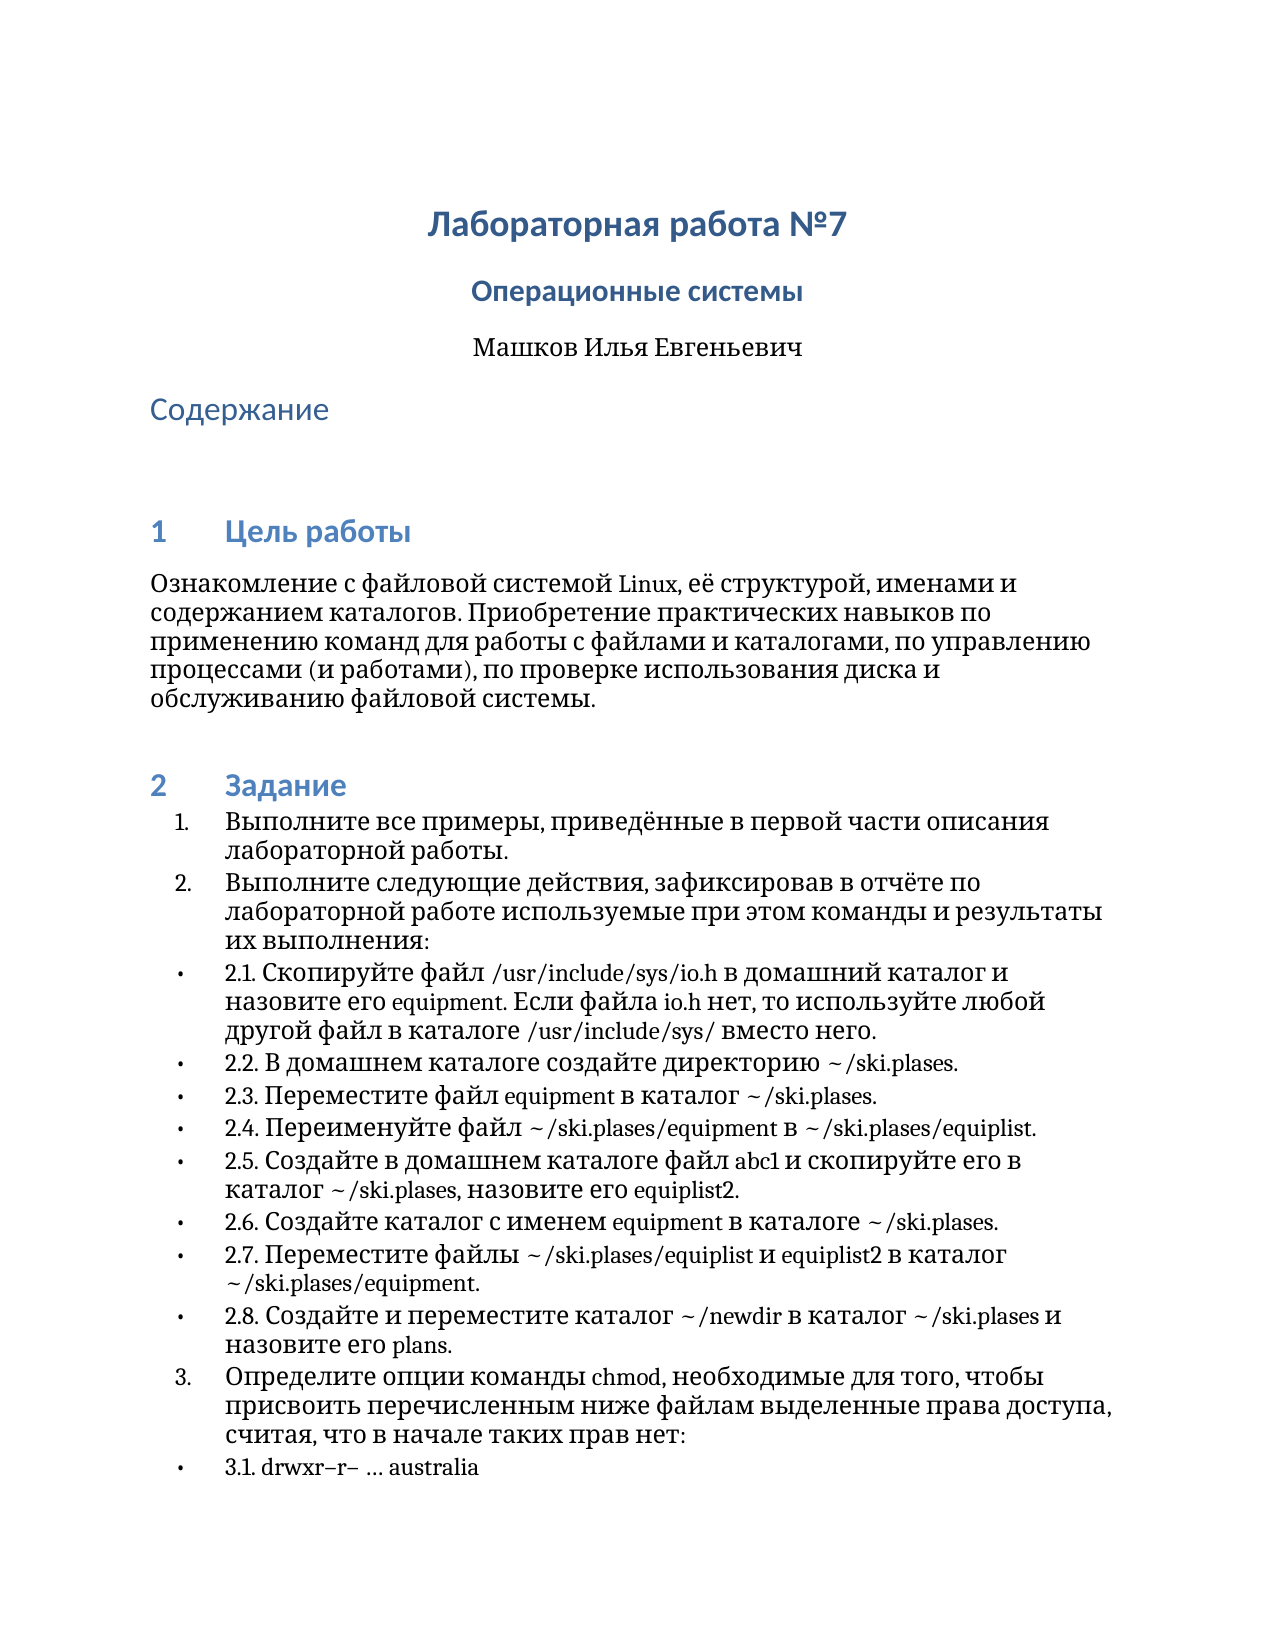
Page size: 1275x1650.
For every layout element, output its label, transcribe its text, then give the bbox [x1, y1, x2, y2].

list Выполните следующие действия, зафиксировав в отчёте по лабораторной работе используемые при этом команды и результаты их выполнения: [175, 869, 1125, 956]
subtitle 2 Задание [150, 764, 1125, 804]
list 2.8. Создайте и переместите каталог ~/newdir в каталог ~/ski.plases и назовите его plans. [175, 1302, 1125, 1359]
list 2.5. Создайте в домашнем каталоге файл abc1 и скопируйте его в каталог ~/ski.plases, назовите его equiplist2. [175, 1147, 1125, 1204]
list 2.6. Создайте каталог с именем equipment в каталоге ~/ski.plases. [175, 1208, 1125, 1237]
list 2.1. Скопируйте файл /usr/include/sys/io.h в домашний каталог и назовите его equipment. Если файла io.h нет, то используйте любой другой файл в каталоге /usr/include/sys/ вместо него. [175, 959, 1125, 1046]
text Машков Илья Евгеньевич [150, 334, 1125, 363]
list Выполните все примеры, приведённые в первой части описания лабораторной работы. [175, 808, 1125, 866]
list 2.4. Переименуйте файл ~/ski.plases/equipment в ~/ski.plases/equiplist. [175, 1114, 1125, 1143]
subtitle 1 Цель работы [150, 510, 1125, 551]
list 2.2. В домашнем каталоге создайте директорию ~/ski.plases. [175, 1049, 1125, 1078]
title Лабораторная работа №7 [150, 200, 1125, 246]
list 3.1. drwxr–r– … australia [175, 1453, 1125, 1482]
list 2.7. Переместите файлы ~/ski.plases/equiplist и equiplist2 в каталог ~/ski.plases/equipment. [175, 1241, 1125, 1298]
text Ознакомление с файловой системой Linux, её структурой, именами и содержанием каталогов. Приобретение практических навыков по применению команд для работы с файлами и каталогами, по управлению процессами (и работами), по проверке использования диска и обслуживанию файловой системы. [150, 570, 1125, 714]
list Определите опции команды chmod, необходимые для того, чтобы присвоить перечисленным ниже файлам выделенные права доступа, считая, что в начале таких прав нет: [175, 1363, 1125, 1449]
list 2.3. Переместите файл equipment в каталог ~/ski.plases. [175, 1082, 1125, 1111]
subtitle Операционные системы [150, 271, 1125, 309]
